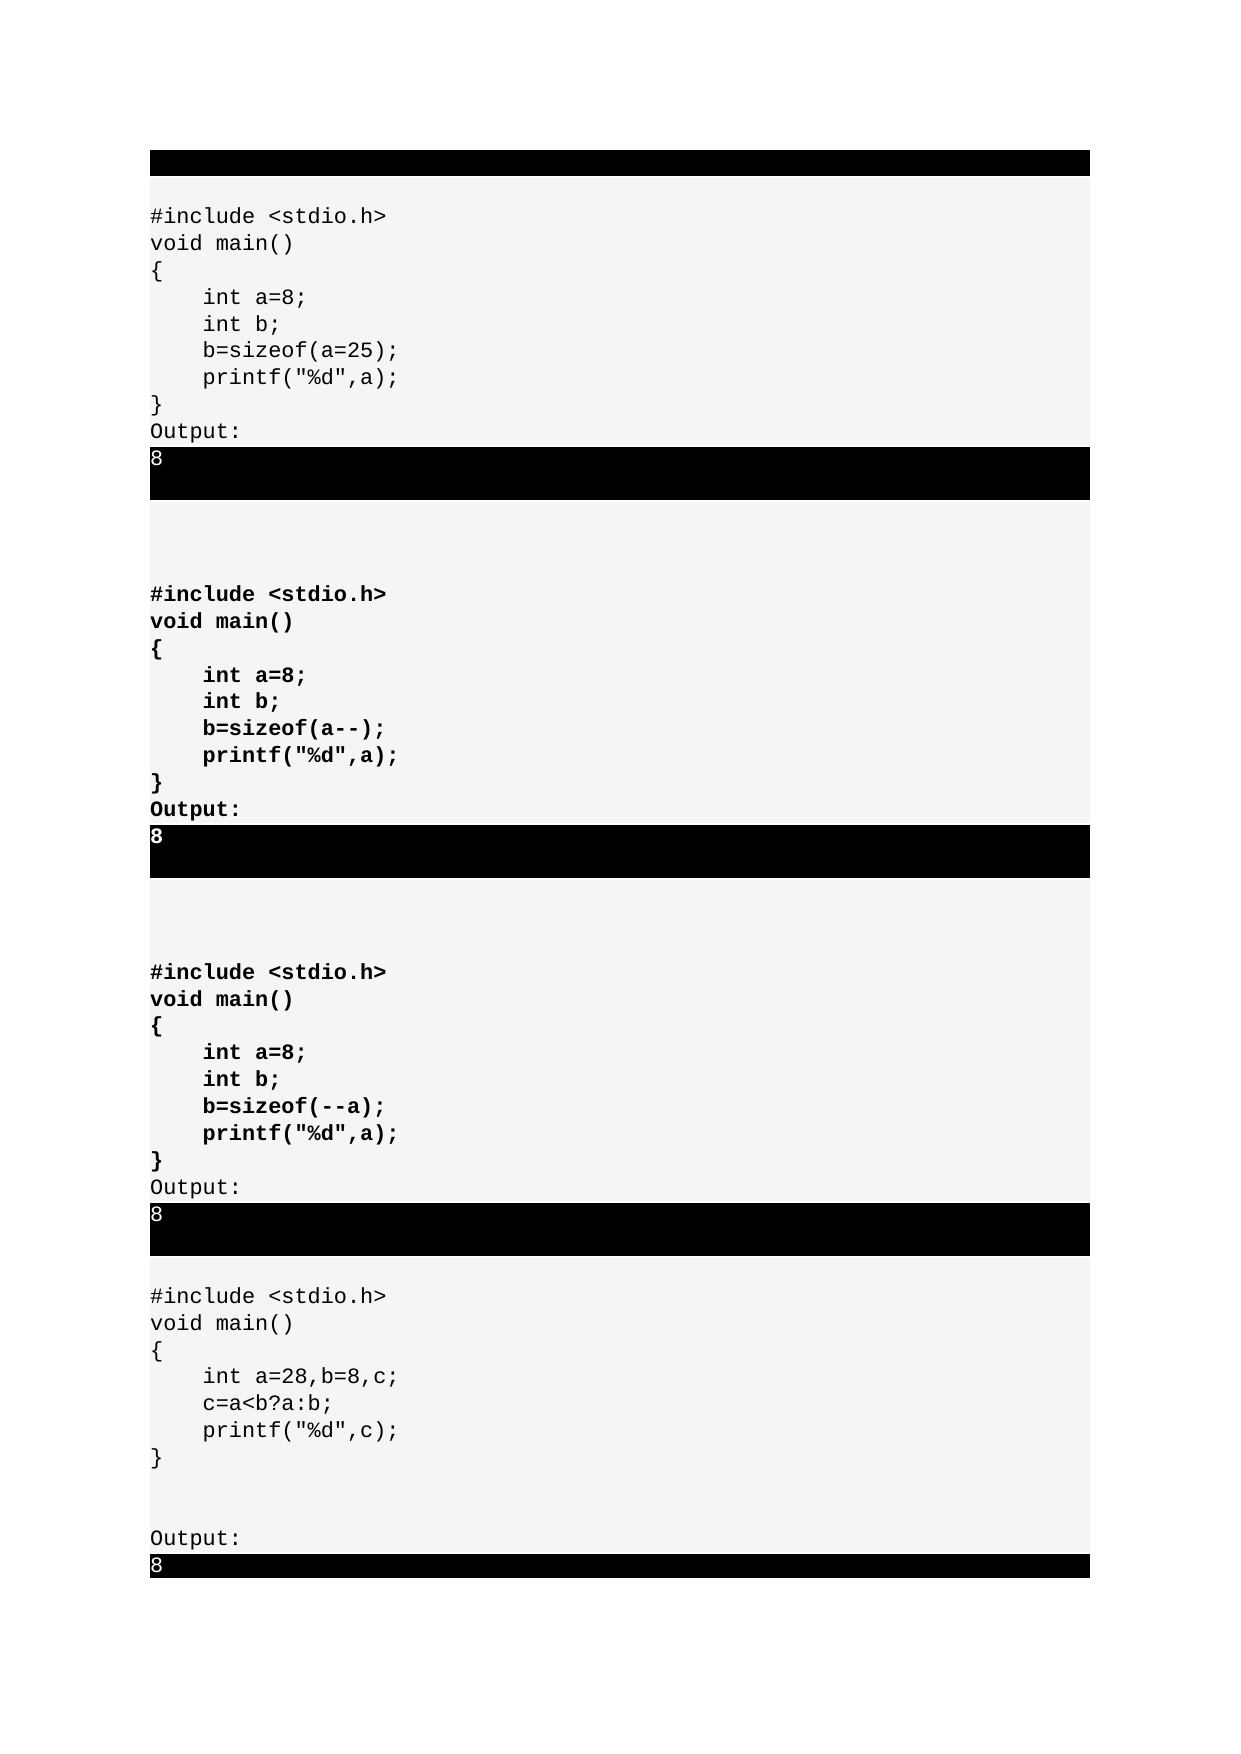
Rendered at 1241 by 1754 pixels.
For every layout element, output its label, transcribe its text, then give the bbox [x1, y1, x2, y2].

text void main() [150, 1312, 1090, 1337]
text { [150, 259, 1090, 284]
text } [150, 1149, 1090, 1174]
text int a=8; [150, 286, 1090, 311]
text int b; [150, 691, 1090, 715]
text 8 [150, 1554, 1090, 1578]
text } [150, 393, 1090, 418]
text printf("%d",a); [150, 1122, 1090, 1147]
text 8 [150, 825, 1090, 850]
text } [150, 771, 1090, 796]
text Output: [150, 798, 1090, 823]
text printf("%d",c); [150, 1419, 1090, 1444]
text #include <stdio.h> [150, 961, 1090, 986]
text 8 [150, 447, 1090, 472]
text { [150, 1015, 1090, 1039]
text c=a<b?a:b; [150, 1392, 1090, 1417]
text void main() [150, 232, 1090, 257]
text #include <stdio.h> [150, 205, 1090, 230]
text printf("%d",a); [150, 744, 1090, 769]
text int a=28,b=8,c; [150, 1366, 1090, 1390]
text printf("%d",a); [150, 367, 1090, 391]
text #include <stdio.h> [150, 583, 1090, 608]
text b=sizeof(--a); [150, 1095, 1090, 1120]
text { [150, 1339, 1090, 1363]
text int b; [150, 1068, 1090, 1093]
text { [150, 637, 1090, 662]
text void main() [150, 610, 1090, 635]
text int b; [150, 313, 1090, 338]
text int a=8; [150, 1042, 1090, 1066]
text void main() [150, 988, 1090, 1013]
text Output: [150, 1527, 1090, 1552]
text b=sizeof(a--); [150, 717, 1090, 742]
text Output: [150, 420, 1090, 445]
text 8 [150, 1203, 1090, 1228]
text int a=8; [150, 664, 1090, 688]
text Output: [150, 1176, 1090, 1201]
text b=sizeof(a=25); [150, 340, 1090, 364]
text #include <stdio.h> [150, 1285, 1090, 1310]
text } [150, 1446, 1090, 1471]
